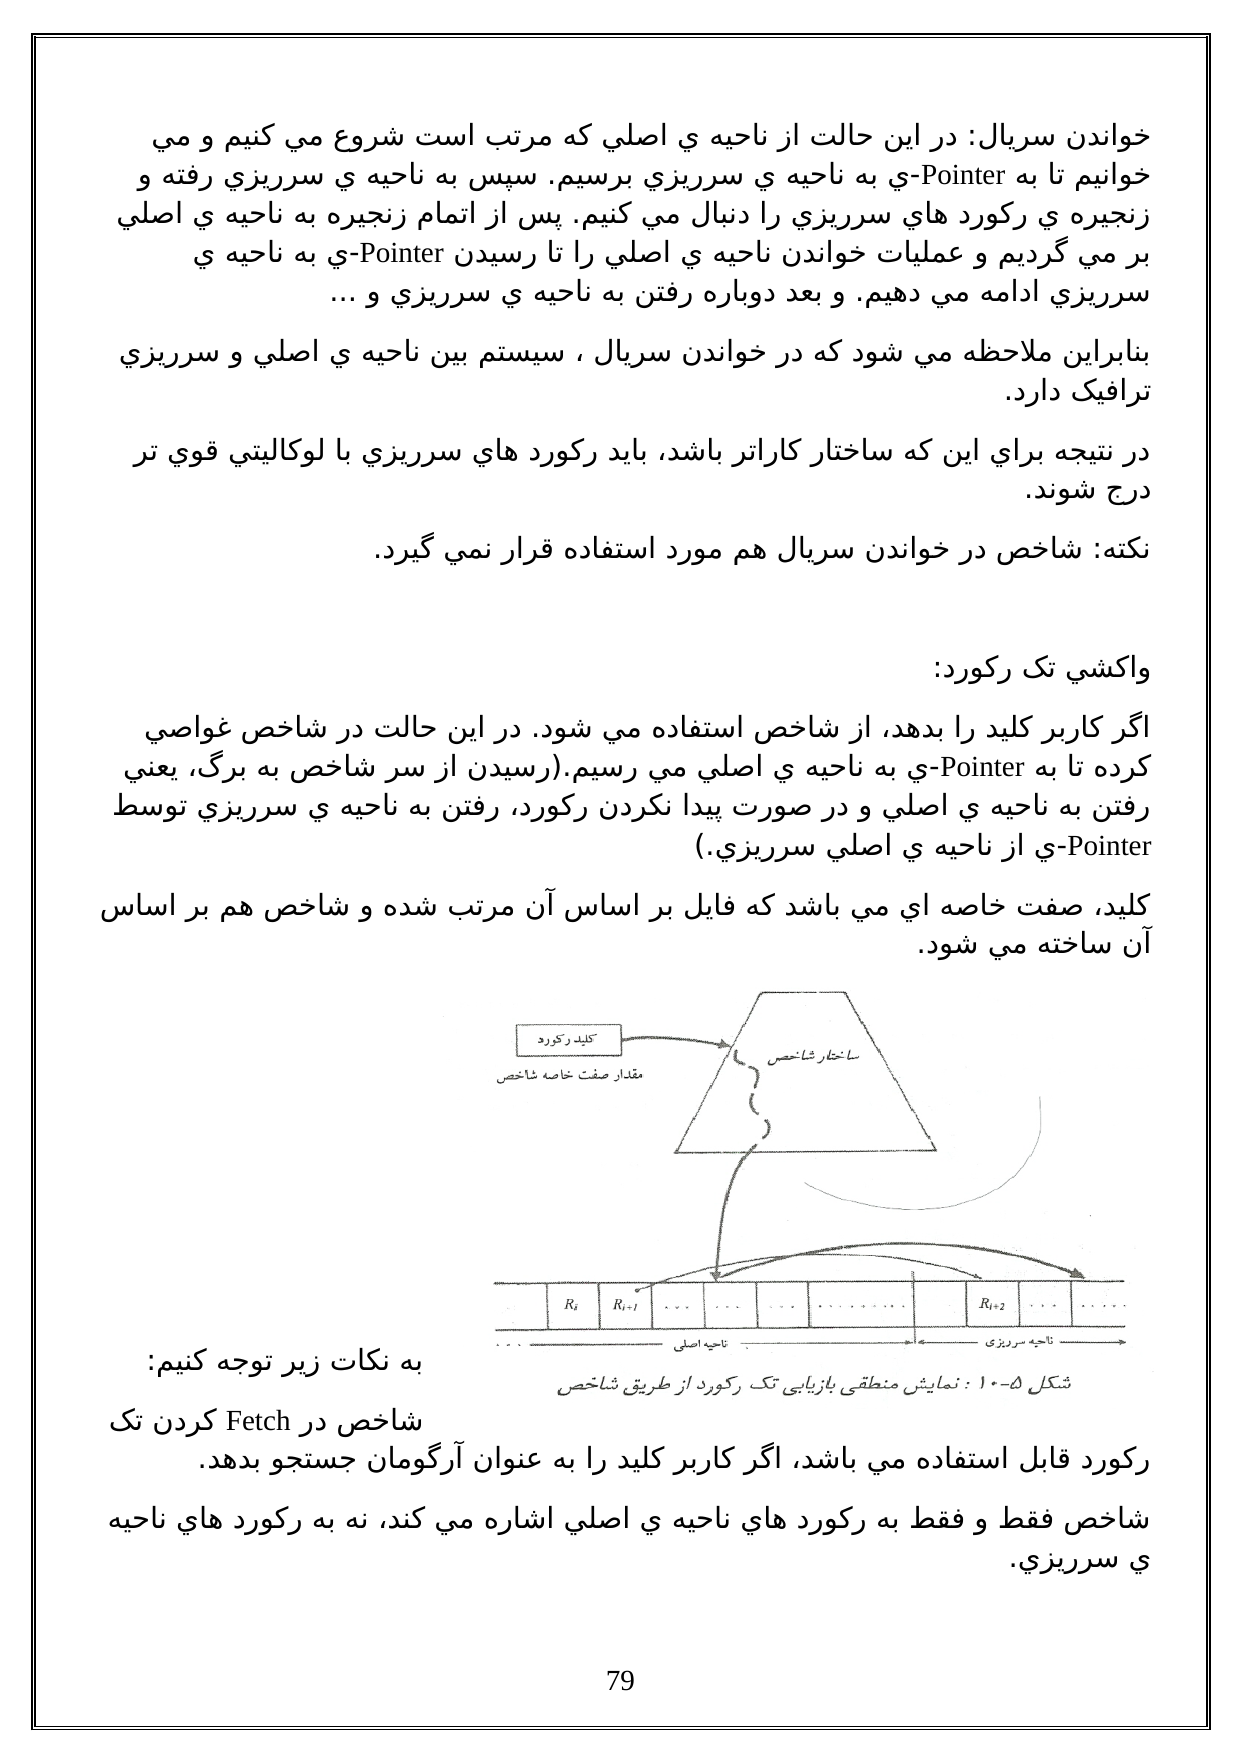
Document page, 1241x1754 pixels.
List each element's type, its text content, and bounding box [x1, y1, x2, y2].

text خواندن سريال: در اين حالت از ناحيه ي اصلي که مرتب است شروع مي کنيم و مي خوانيم تا به Pointer-ي به ناحيه ي سرريزي برسيم. سپس به ناحيه ي سرريزي رفته و زنجيره ي رکورد هاي سرريزي را دنبال مي کنيم. پس از اتمام زنجيره به ناحيه ي اصلي بر مي گرديم و عمليات خواندن ناحيه ي اصلي را تا رسيدن Pointer-ي به ناحيه ي سرريزي ادامه مي دهيم. و بعد دوباره رفتن به ناحيه ي سرريزي و ... [89, 118, 1152, 308]
text به نکات زير توجه کنيم: [89, 1343, 442, 1377]
text نکته: شاخص در خواندن سريال هم مورد استفاده قرار نمي گيرد. [89, 532, 1152, 566]
text شاخص فقط و فقط به رکورد هاي ناحيه ي اصلي اشاره مي کند، نه به رکورد هاي ناحيه ي سرريزي. [89, 1502, 1152, 1574]
text واکشي تک رکورد: [89, 651, 1152, 685]
picture [442, 981, 1164, 1409]
text شاخص در Fetch کردن تک رکورد قابل استفاده مي باشد، اگر کاربر کليد را به عنوان آرگومان جستجو بدهد. [89, 1403, 1152, 1476]
text اگر کاربر کليد را بدهد، از شاخص استفاده مي شود. در اين حالت در شاخص غواصي کرده تا به Pointer-ي به ناحيه ي اصلي مي رسيم.(رسيدن از سر شاخص به برگ، يعني رفتن به ناحيه ي اصلي و در صورت پيدا نکردن رکورد، رفتن به ناحيه ي سرريزي توسط Pointer-ي از ناحيه ي اصلي سرريزي.) [89, 711, 1152, 862]
text بنابراين ملاحظه مي شود که در خواندن سريال ، سيستم بين ناحيه ي اصلي و سرريزي ترافيک دارد. [89, 334, 1152, 407]
text در نتيجه براي اين که ساختار کاراتر باشد، بايد رکورد هاي سرريزي با لوکاليتي قوي تر درج شوند. [89, 433, 1152, 506]
text کليد، صفت خاصه اي مي باشد که فايل بر اساس آن مرتب شده و شاخص هم بر اساس آن ساخته مي شود. [89, 888, 1152, 961]
